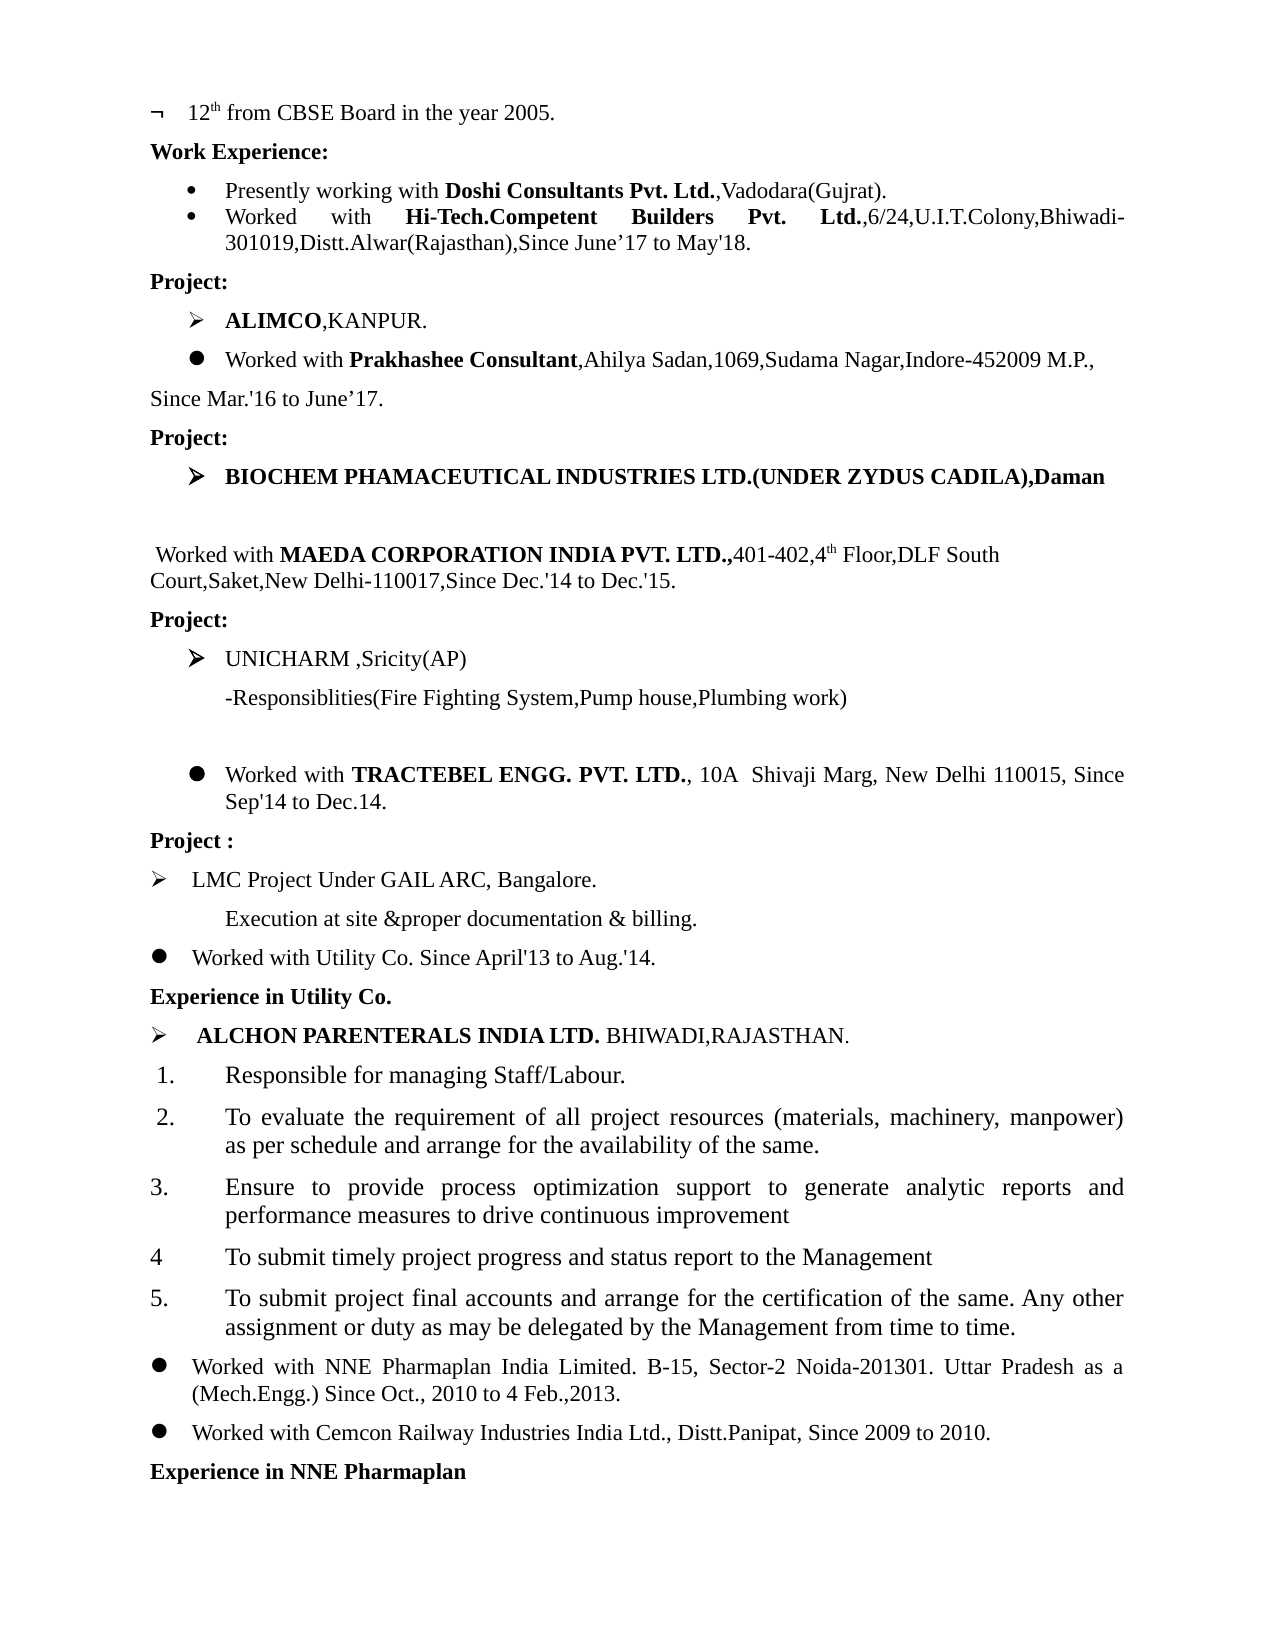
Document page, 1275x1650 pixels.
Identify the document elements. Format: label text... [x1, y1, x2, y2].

list 12th from CBSE Board in the year 2005. [150, 99, 1125, 125]
text Work Experience: [150, 138, 1125, 164]
list Worked with Utility Co. Since April'13 to Aug.'14. [150, 943, 1125, 970]
list ALIMCO,KANPUR. [187, 307, 1125, 333]
text 3. Ensure to provide process optimization support to generate analytic reports and performance measures to drive continuous improvement [150, 1172, 1125, 1229]
text 5. To submit project final accounts and arrange for the certification of the same. Any other assignment or duty as may be delegated by the Management from time to time. [150, 1283, 1125, 1341]
list Worked with TRACTEBEL ENGG. PVT. LTD., 10A Shivaji Marg, New Delhi 110015, Since Sep'14 to Dec.14. [187, 761, 1125, 814]
list Worked with NNE Pharmaplan India Limited. B-15, Sector-2 Noida-201301. Uttar Pradesh as a (Mech.Engg.) Since Oct., 2010 to 4 Feb.,2013. [150, 1353, 1125, 1406]
text -Responsiblities(Fire Fighting System,Pump house,Plumbing work) [225, 684, 1125, 710]
list BIOCHEM PHAMACEUTICAL INDUSTRIES LTD.(UNDER ZYDUS CADILA),Daman [187, 463, 1125, 489]
list UNICHARM ,Sricity(AP) [187, 645, 1125, 671]
list ALCHON PARENTERALS INDIA LTD. BHIWADI,RAJASTHAN. [150, 1022, 1125, 1048]
text 1. Responsible for managing Staff/Labour. [150, 1061, 1125, 1089]
list Worked with Cemcon Railway Industries India Ltd., Distt.Panipat, Since 2009 to 2010. [150, 1419, 1125, 1445]
list Worked with Hi-Tech.Competent Builders Pvt. Ltd.,6/24,U.I.T.Colony,Bhiwadi-301019,Distt.Alwar(Rajasthan),Since June’17 to May'18. [187, 203, 1125, 256]
text Project: [150, 606, 1125, 632]
text 2. To evaluate the requirement of all project resources (materials, machinery, manpower) as per schedule and arrange for the availability of the same. [150, 1102, 1125, 1159]
list Worked with Prakhashee Consultant,Ahilya Sadan,1069,Sudama Nagar,Indore-452009 M.P., [187, 346, 1125, 373]
text Worked with MAEDA CORPORATION INDIA PVT. LTD.,401-402,4th Floor,DLF South Court,Saket,New Delhi-110017,Since Dec.'14 to Dec.'15. [150, 541, 1125, 593]
list Presently working with Doshi Consultants Pvt. Ltd.,Vadodara(Gujrat). [187, 177, 1125, 203]
text Project: [150, 268, 1125, 295]
text Project: [150, 424, 1125, 451]
text Since Mar.'16 to June’17. [150, 385, 1125, 412]
list Execution at site &proper documentation & billing. [187, 905, 1125, 931]
text 4 To submit timely project progress and status report to the Management [150, 1242, 1125, 1271]
text Experience in Utility Co. [150, 983, 1125, 1009]
text Experience in NNE Pharmaplan [150, 1458, 1125, 1484]
text Project : [150, 827, 1125, 853]
list LMC Project Under GAIL ARC, Bangalore. [150, 866, 1125, 892]
